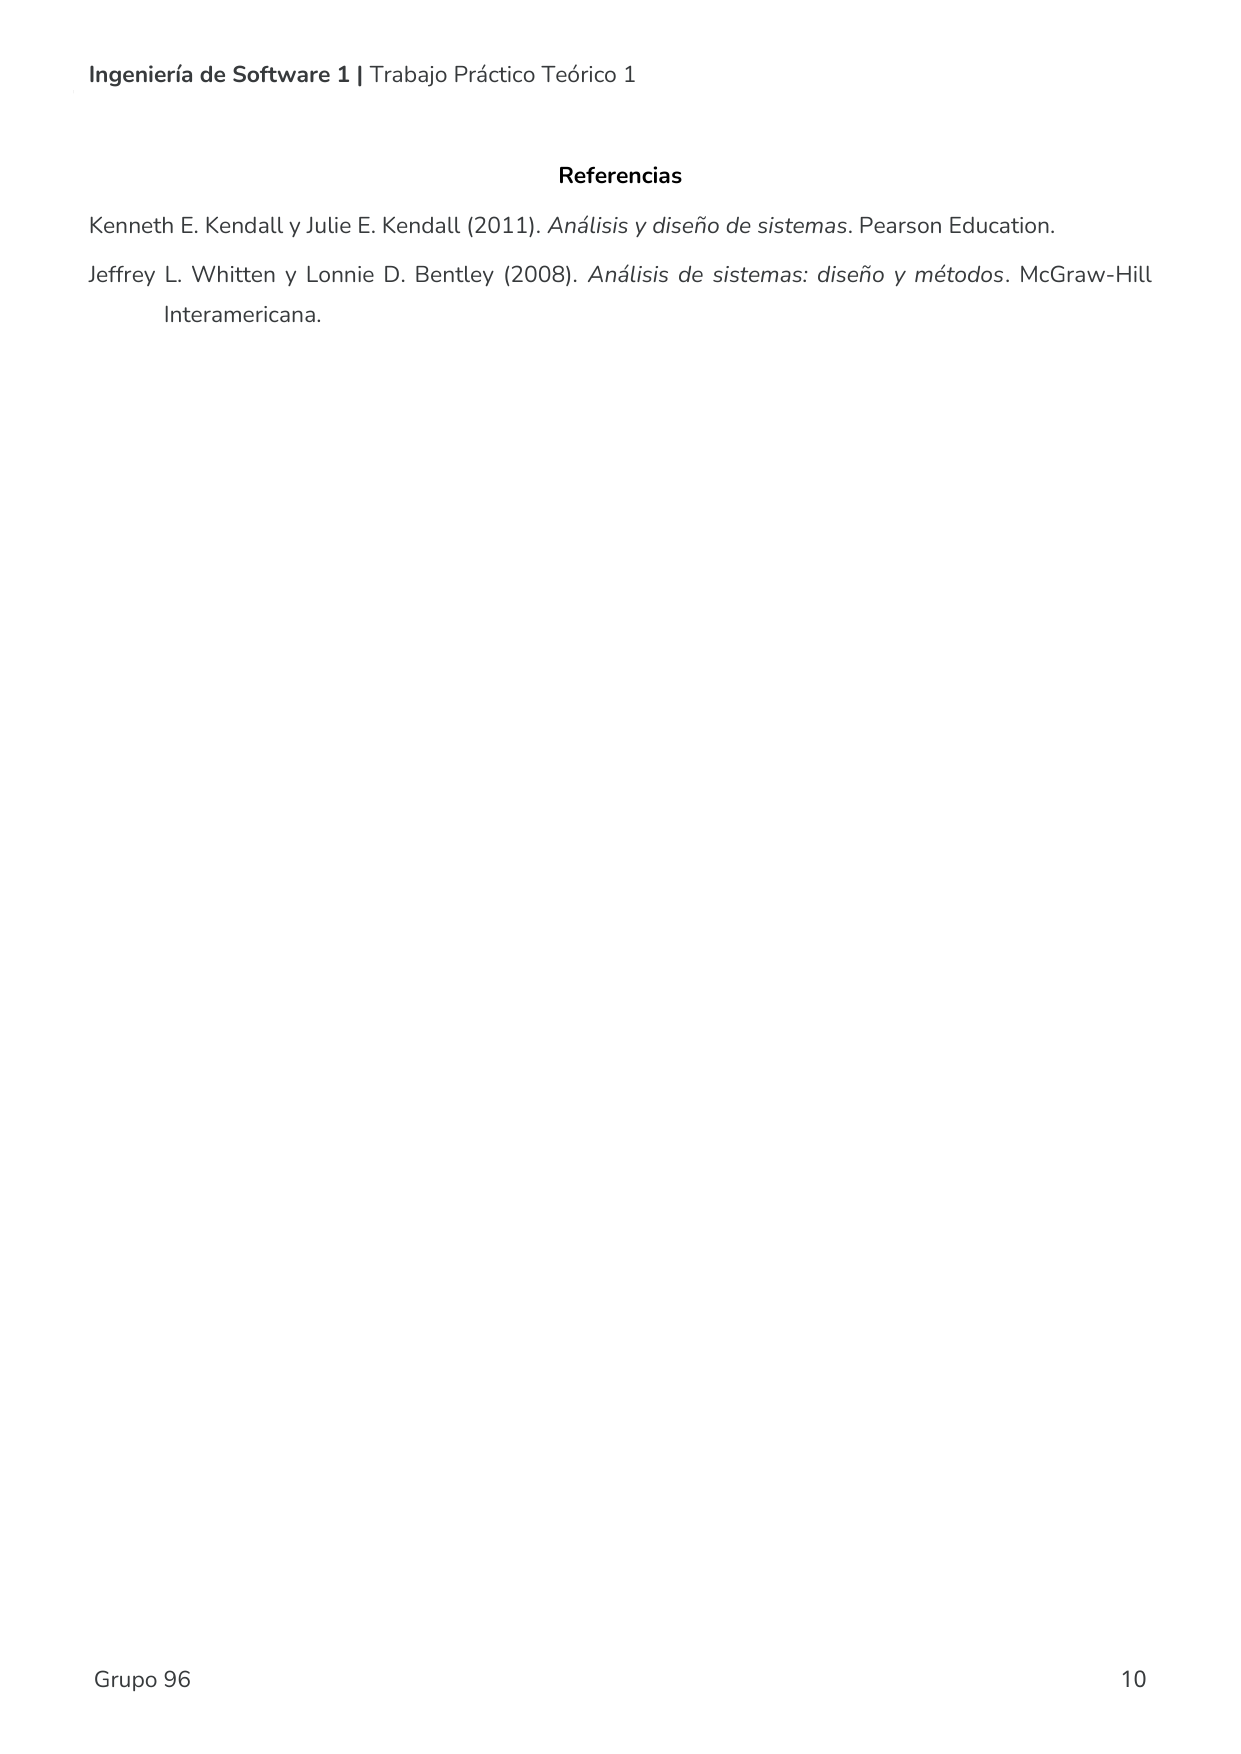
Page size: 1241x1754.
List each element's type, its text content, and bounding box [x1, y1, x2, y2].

subtitle Referencias [88, 161, 1152, 192]
text Jeffrey L. Whitten y Lonnie D. Bentley (2008). Análisis de sistemas: diseño y métodos. McGraw-Hill Interamericana. [88, 260, 1152, 330]
text Kenneth E. Kendall y Julie E. Kendall (2011). Análisis y diseño de sistemas. Pearson Education. [88, 210, 1152, 241]
